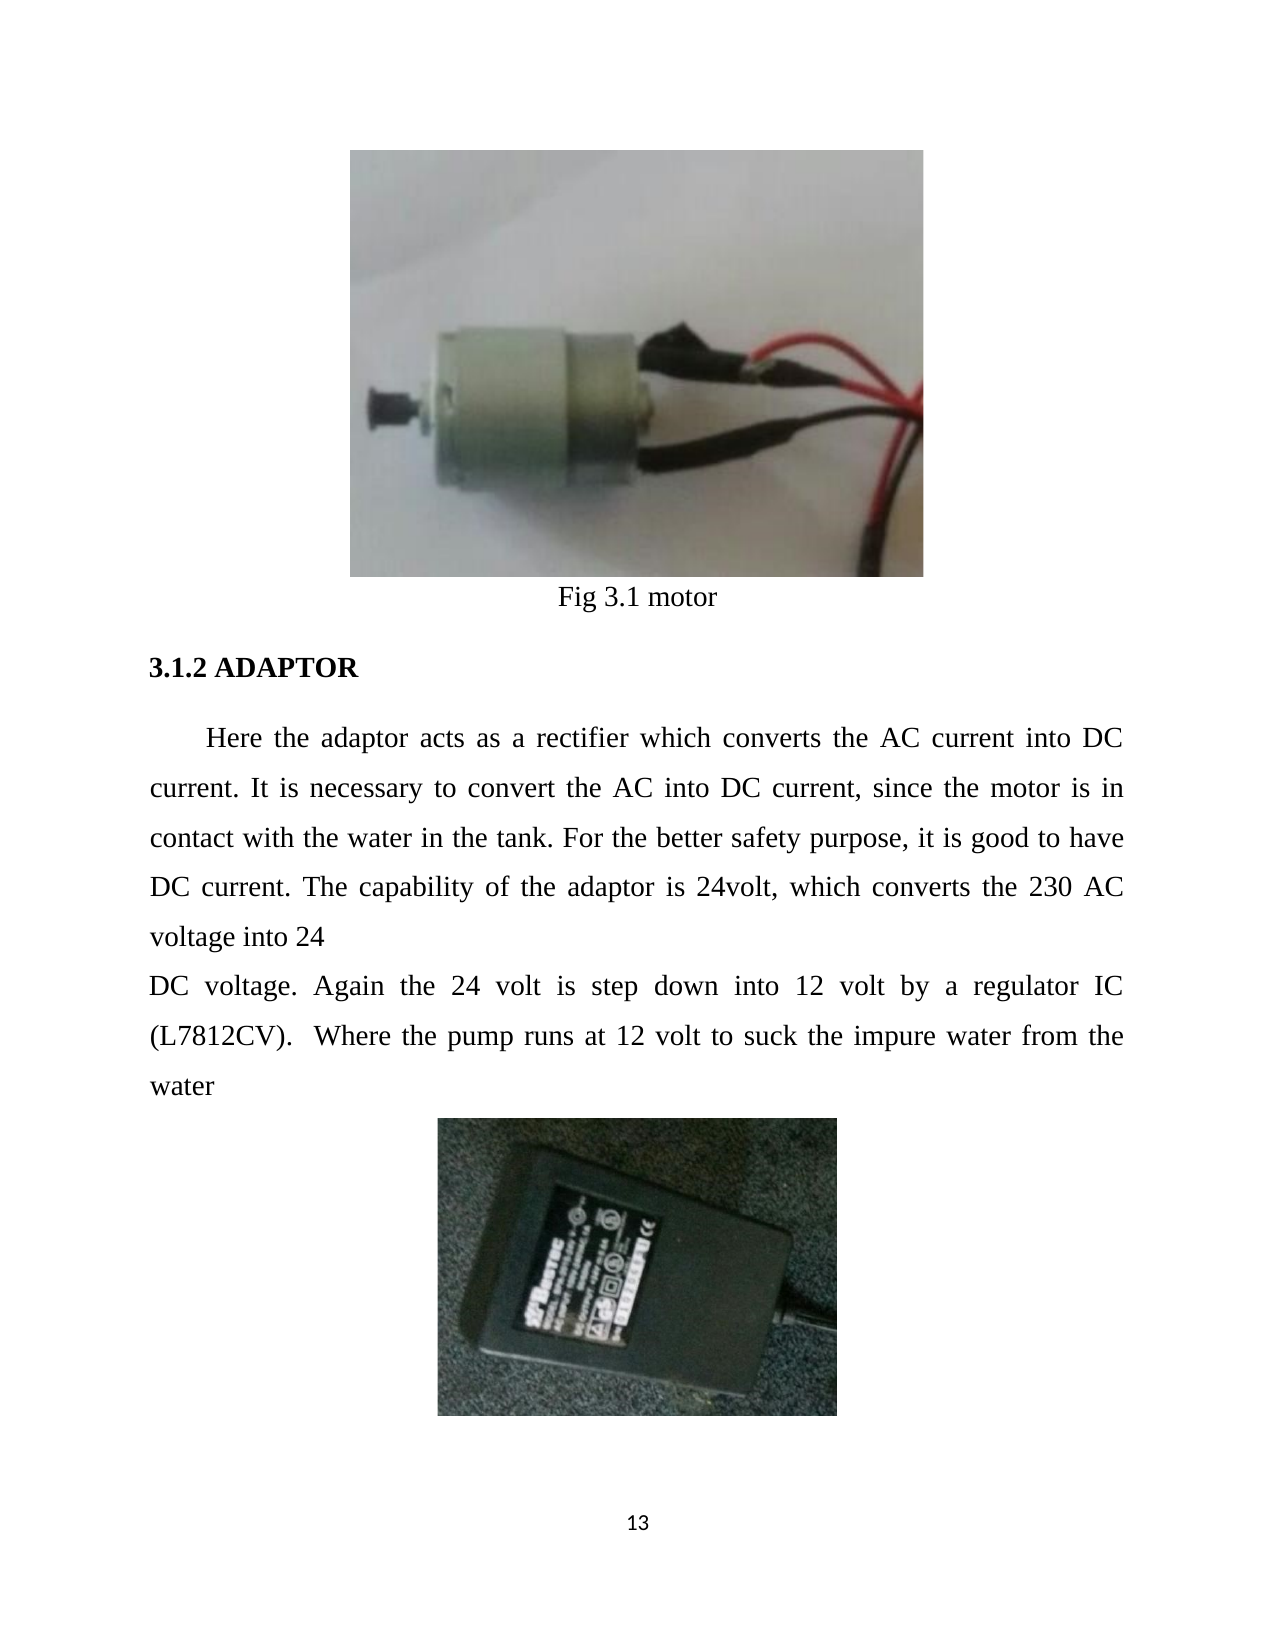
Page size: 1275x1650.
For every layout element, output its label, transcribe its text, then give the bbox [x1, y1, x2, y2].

text DC voltage. Again the 24 volt is step down into 12 volt by a regulator IC (L7812CV). Where the pump runs at 12 volt to suck the impure water from the water [148, 968, 1126, 1102]
subtitle 3.1.2 ADAPTOR [148, 650, 1196, 684]
picture [350, 150, 924, 577]
text Fig 3.1 motor [150, 579, 1125, 613]
picture [437, 1118, 837, 1416]
text Here the adaptor acts as a rectifier which converts the AC current into DC current. It is necessary to convert the AC into DC current, since the motor is in contact with the water in the tank. For the better safety purpose, it is good to have DC current. The capability of the adaptor is 24volt, which converts the 230 AC voltage into 24 [148, 721, 1126, 952]
